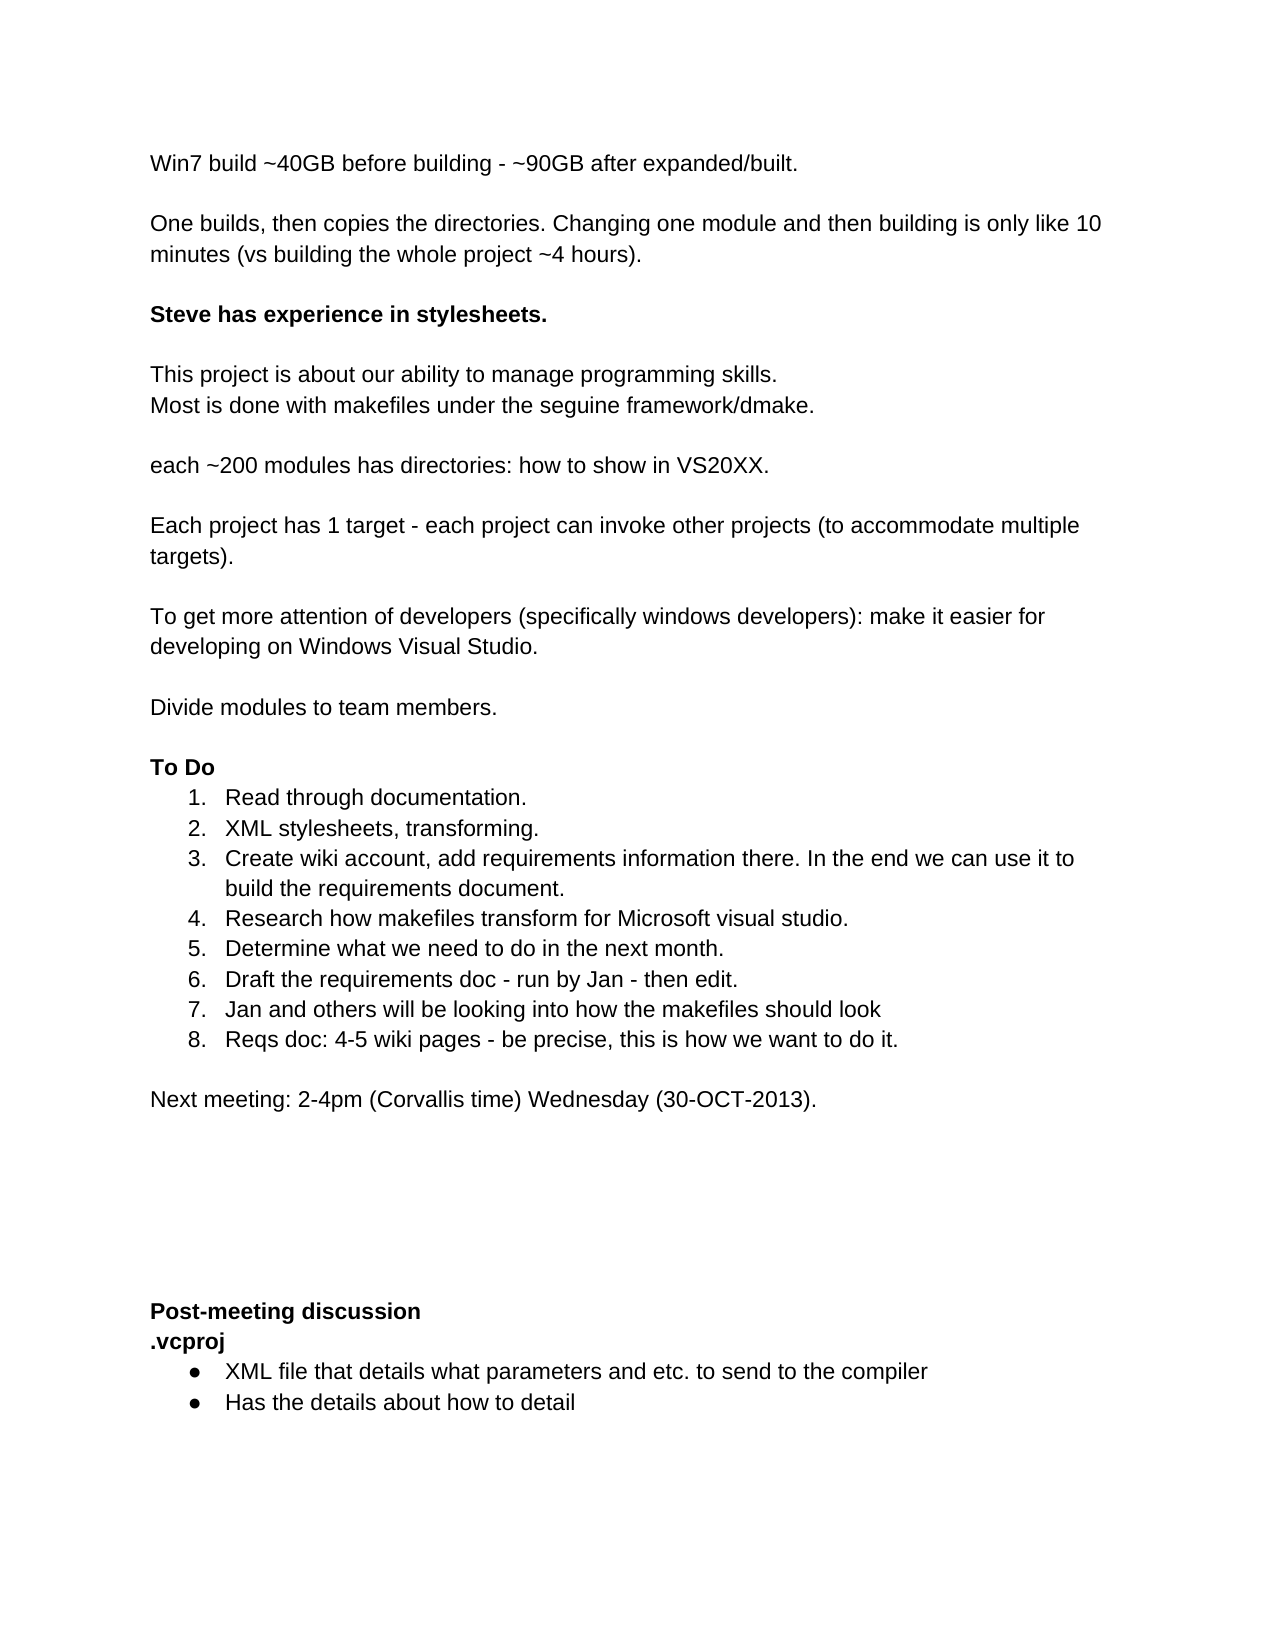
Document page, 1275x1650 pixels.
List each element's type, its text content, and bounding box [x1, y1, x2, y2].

list Determine what we need to do in the next month. [188, 935, 1125, 962]
text One builds, then copies the directories. Changing one module and then building is only like 10 minutes (vs building the whole project ~4 hours). [150, 210, 1125, 267]
list Read through documentation. [188, 784, 1125, 811]
list Draft the requirements doc - run by Jan - then edit. [188, 966, 1125, 992]
text This project is about our ability to manage programming skills. [150, 361, 1125, 388]
list Research how makefiles transform for Microsoft visual studio. [188, 905, 1125, 932]
text Next meeting: 2-4pm (Corvallis time) Wednesday (30-OCT-2013). [150, 1086, 1125, 1113]
text To Do [150, 754, 1125, 781]
list XML stylesheets, transforming. [188, 814, 1125, 841]
text To get more attention of developers (specifically windows developers): make it easier for developing on Windows Visual Studio. [150, 603, 1125, 660]
text Most is done with makefiles under the seguine framework/dmake. [150, 392, 1125, 418]
text Steve has experience in stylesheets. [150, 301, 1125, 327]
text each ~200 modules has directories: how to show in VS20XX. [150, 452, 1125, 478]
list Jan and others will be looking into how the makefiles should look [188, 996, 1125, 1022]
text Win7 build ~40GB before building - ~90GB after expanded/built. [150, 150, 1125, 176]
text Divide modules to team members. [150, 694, 1125, 720]
text Each project has 1 target - each project can invoke other projects (to accommodate multiple targets). [150, 512, 1125, 569]
text .vcproj [150, 1328, 1125, 1354]
list Reqs doc: 4-5 wiki pages - be precise, this is how we want to do it. [188, 1026, 1125, 1052]
list Has the details about how to detail [188, 1388, 1125, 1415]
text Post-meeting discussion [150, 1298, 1125, 1324]
list Create wiki account, add requirements information there. In the end we can use it to build the requirements document. [188, 845, 1125, 901]
list XML file that details what parameters and etc. to send to the compiler [188, 1358, 1125, 1385]
